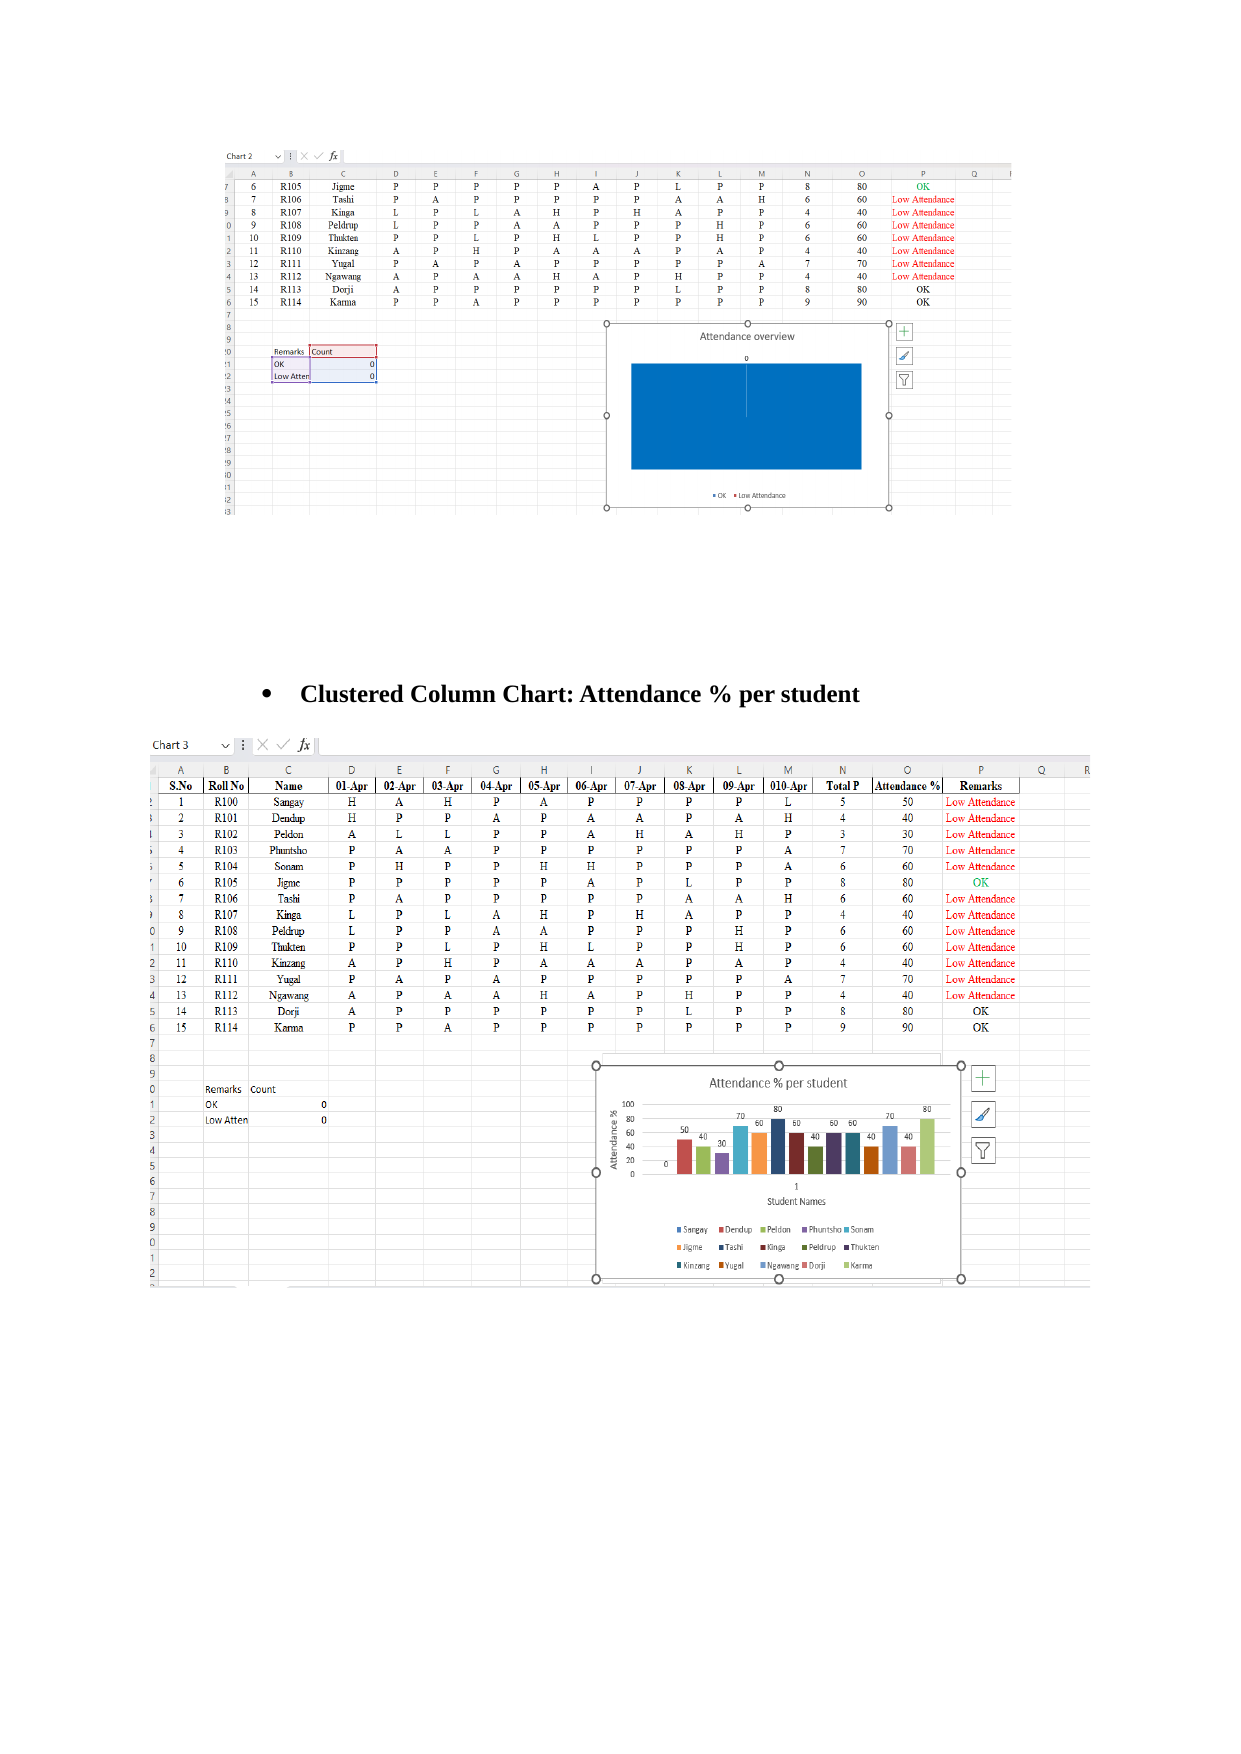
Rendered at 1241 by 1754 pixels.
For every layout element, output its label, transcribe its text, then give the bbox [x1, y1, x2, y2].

list Clustered Column Chart: Attendance % per student [262, 679, 1090, 708]
picture [225, 150, 1012, 515]
picture [150, 738, 1091, 1288]
